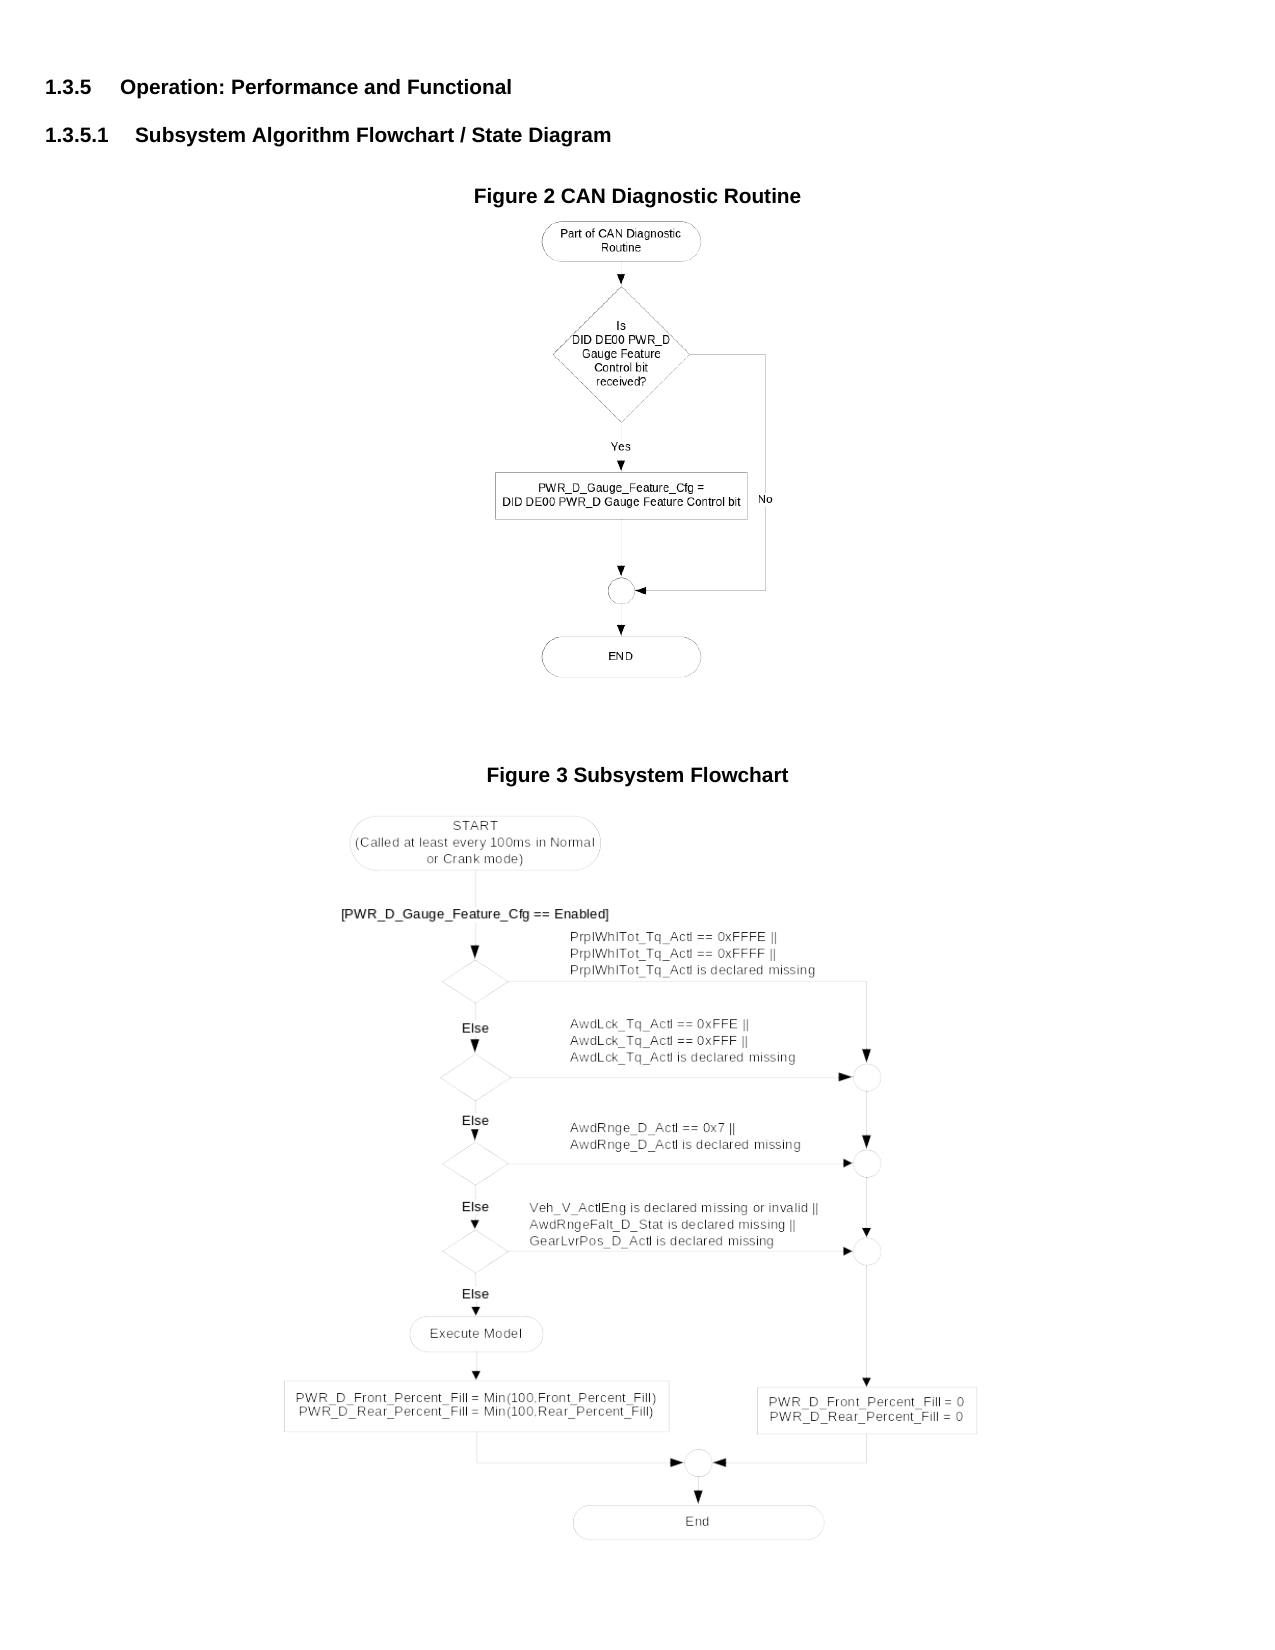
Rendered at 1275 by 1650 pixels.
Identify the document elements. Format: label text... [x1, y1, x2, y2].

subtitle Subsystem Algorithm Flowchart / State Diagram [45, 123, 1230, 147]
text Figure 2 CAN Diagnostic Routine [45, 183, 1230, 207]
subtitle Operation: Performance and Functional [45, 75, 1230, 99]
text Figure 3 Subsystem Flowchart [45, 762, 1230, 786]
